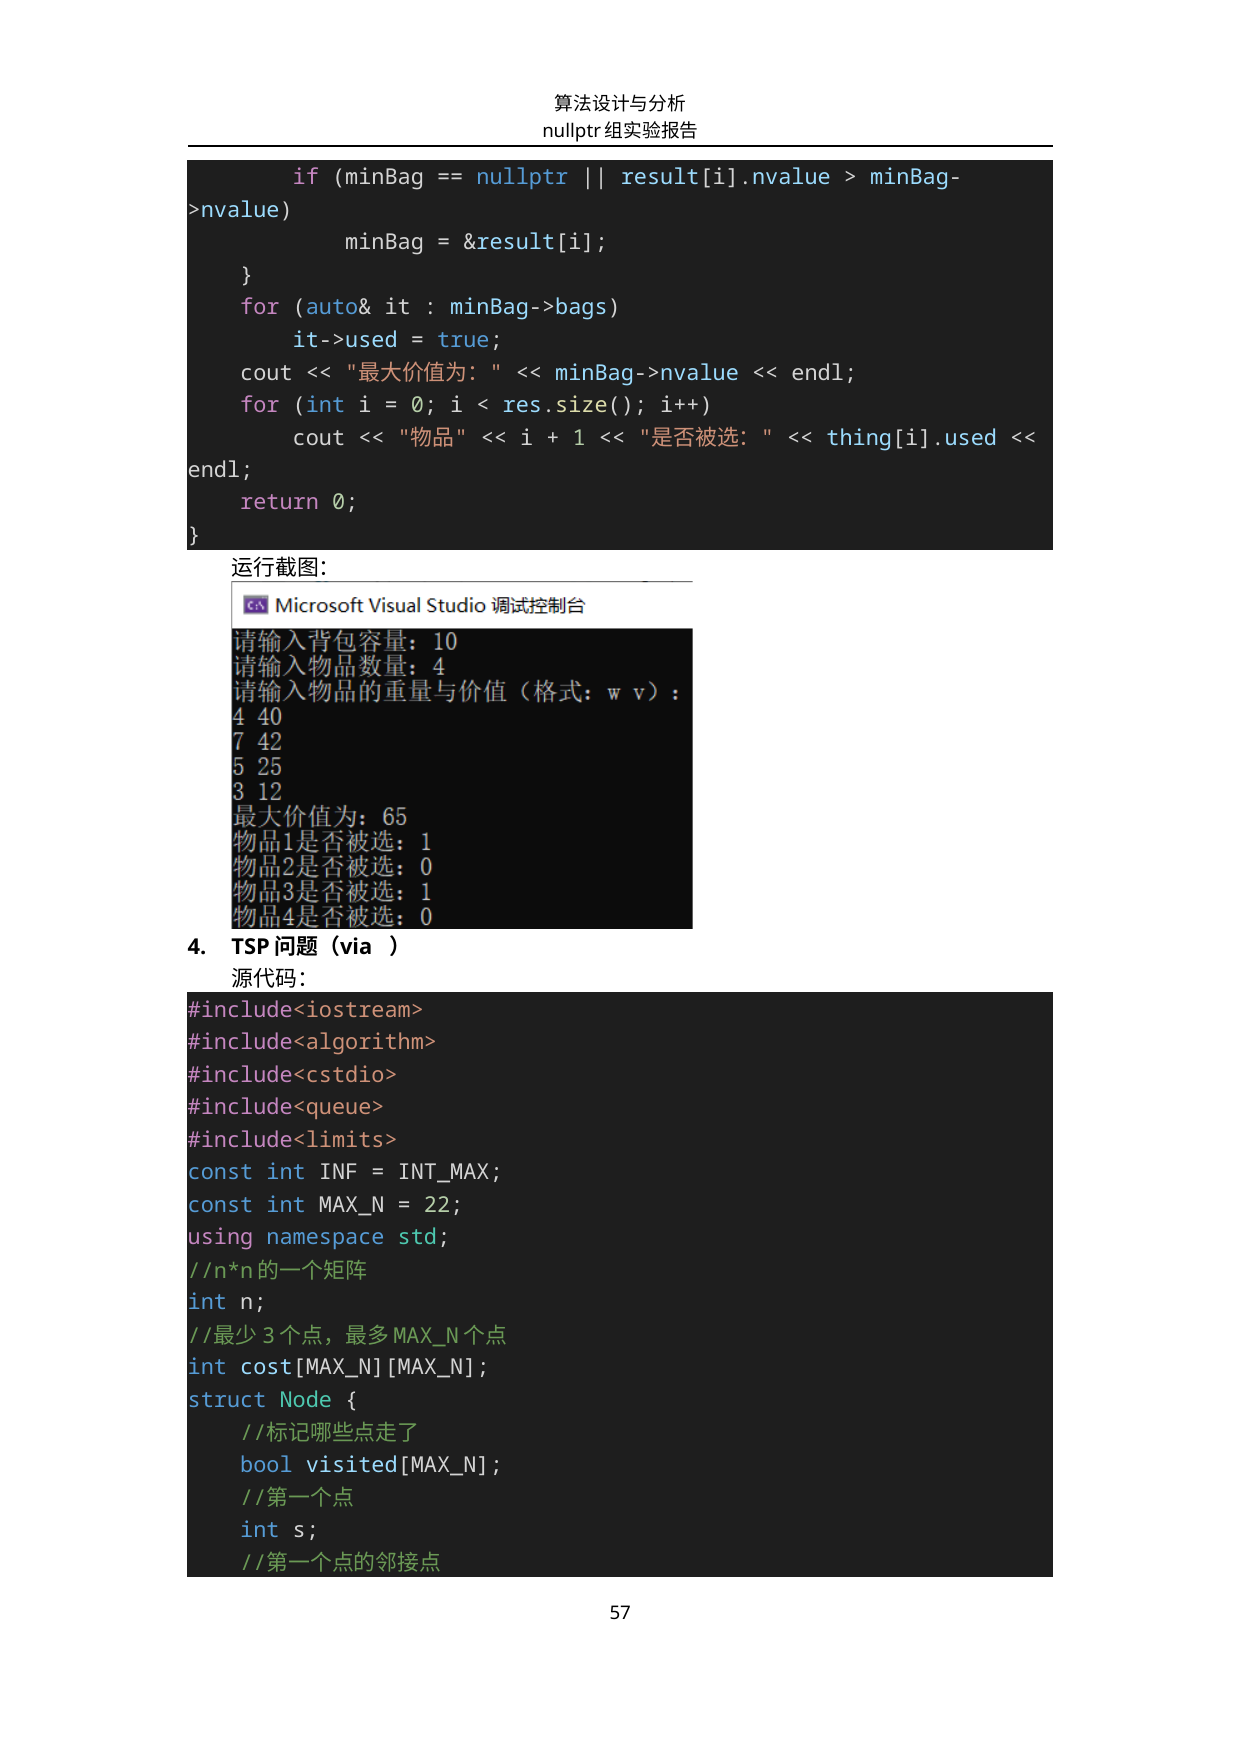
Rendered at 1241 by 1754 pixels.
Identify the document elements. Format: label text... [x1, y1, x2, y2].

text int cost[MAX_N][MAX_N]; [187, 1350, 1053, 1382]
text const int INF = INT_MAX; [187, 1155, 1053, 1187]
text #include<cstdio> [187, 1057, 1053, 1090]
text //标记哪些点走了 [187, 1415, 1053, 1447]
text cout << "物品" << i + 1 << "是否被选：" << thing[i].used << endl; [187, 420, 1053, 485]
text //n*n的一个矩阵 [187, 1252, 1053, 1285]
text #include<algorithm> [187, 1025, 1053, 1057]
text return 0; [187, 485, 1053, 517]
text const int MAX_N = 22; [187, 1187, 1053, 1220]
list 源代码： [231, 961, 1053, 992]
picture [231, 581, 693, 929]
text #include<iostream> [187, 992, 1053, 1025]
text it->used = true; [187, 322, 1053, 355]
text } [187, 257, 1053, 290]
list 运行截图： [231, 550, 1053, 581]
text for (int i = 0; i < res.size(); i++) [187, 387, 1053, 420]
text cout << "最大价值为：" << minBag->nvalue << endl; [187, 355, 1053, 387]
text struct Node { [187, 1382, 1053, 1415]
text for (auto& it : minBag->bags) [187, 290, 1053, 322]
text //第一个点的邻接点 [187, 1545, 1053, 1577]
text #include<queue> [187, 1090, 1053, 1122]
text int s; [187, 1512, 1053, 1545]
text #include<limits> [187, 1122, 1053, 1155]
text //最少3个点，最多MAX_N个点 [187, 1317, 1053, 1350]
text int n; [187, 1285, 1053, 1317]
list TSP问题（via ） [187, 929, 1053, 961]
text using namespace std; [187, 1220, 1053, 1252]
text bool visited[MAX_N]; [187, 1447, 1053, 1480]
text //第一个点 [187, 1480, 1053, 1512]
text if (minBag == nullptr || result[i].nvalue > minBag->nvalue) [187, 160, 1053, 225]
text minBag = &result[i]; [187, 225, 1053, 257]
text } [187, 517, 1053, 550]
